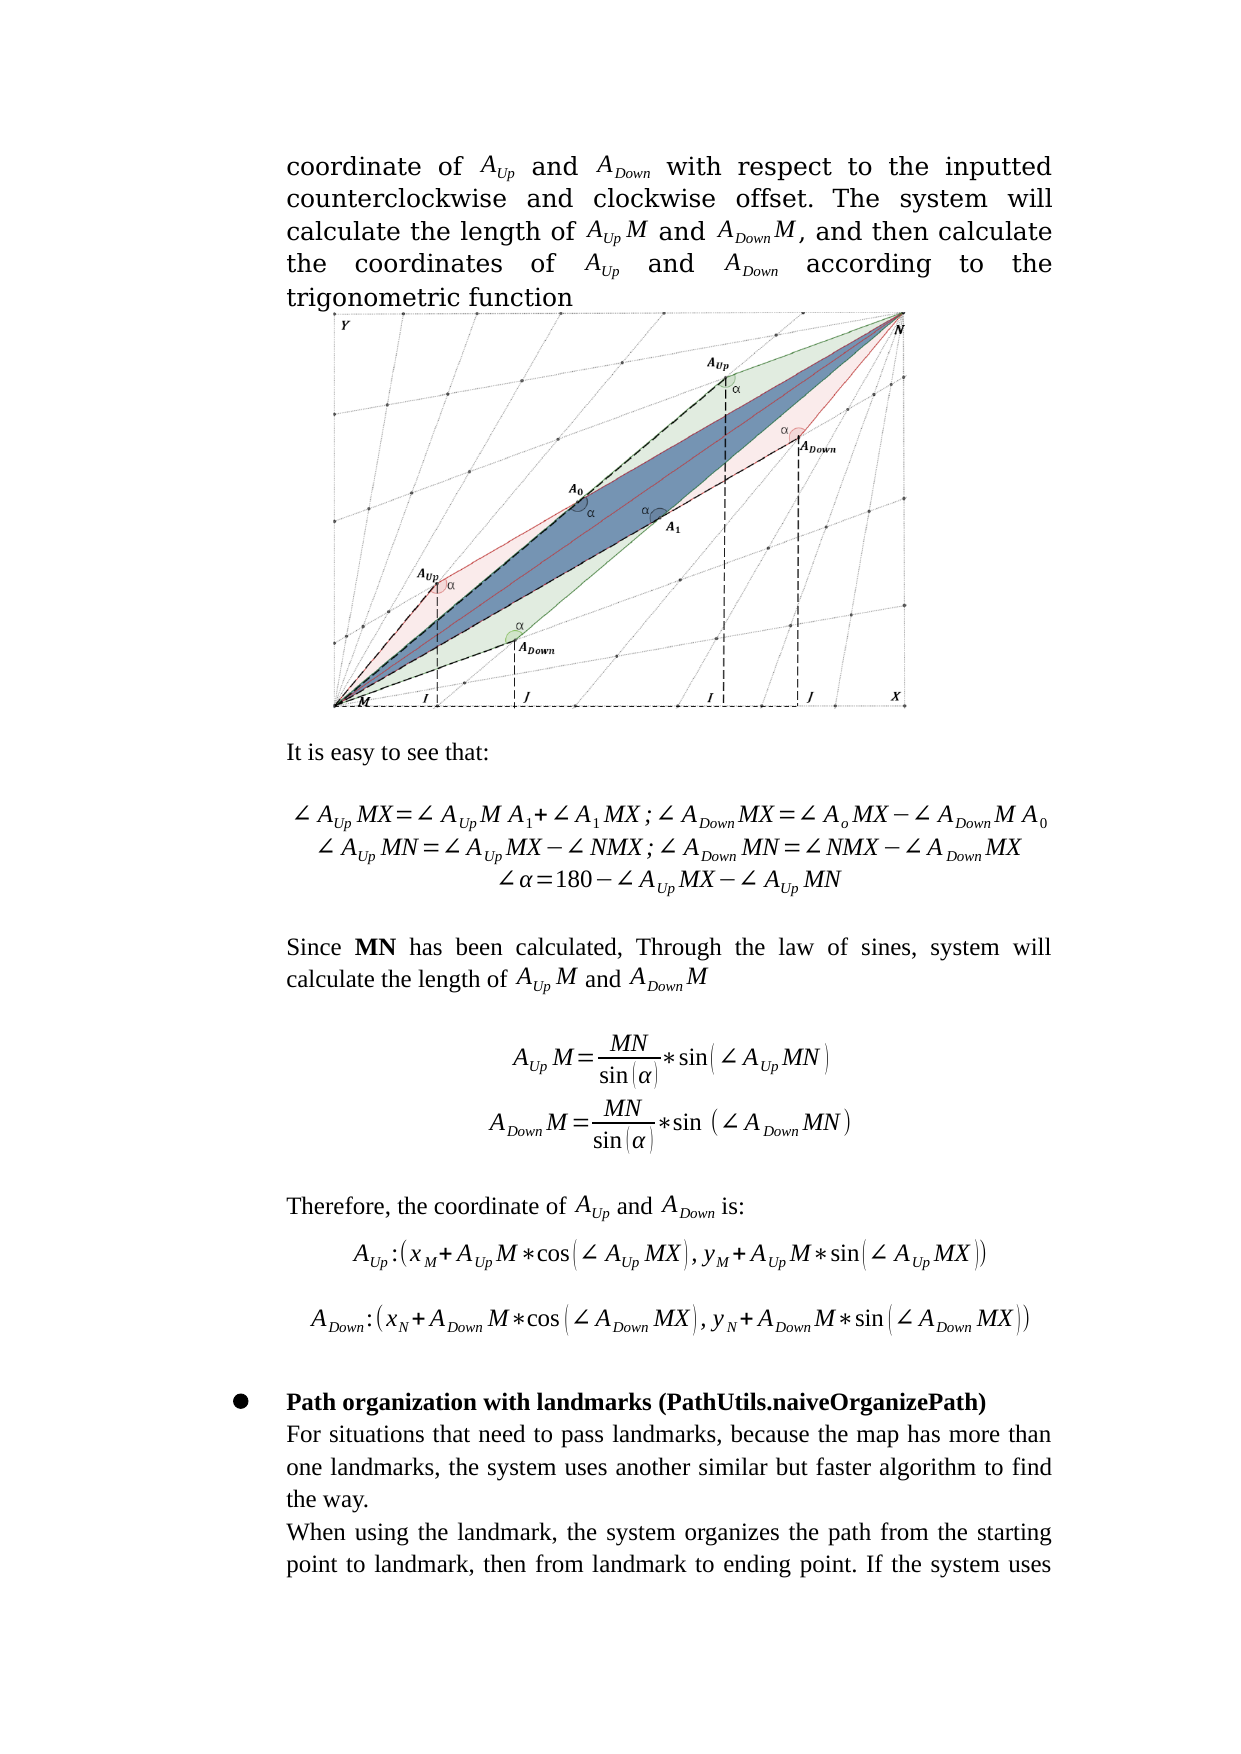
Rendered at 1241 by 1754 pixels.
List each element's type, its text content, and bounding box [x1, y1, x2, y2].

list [286, 150, 1053, 312]
text For situations that need to pass landmarks, because the map has more than one landmarks, the system uses another similar but faster algorithm to find the way. [286, 1417, 1053, 1515]
picture [333, 312, 907, 709]
list Path organization with landmarks (PathUtils.naiveOrganizePath) [231, 1385, 1053, 1417]
list It is easy to see that: [286, 735, 1053, 767]
list Therefore, the coordinate of and is: [286, 1190, 1053, 1222]
list Since MN has been calculated, Through the law of sines, system will calculate the length of and [286, 930, 1053, 995]
